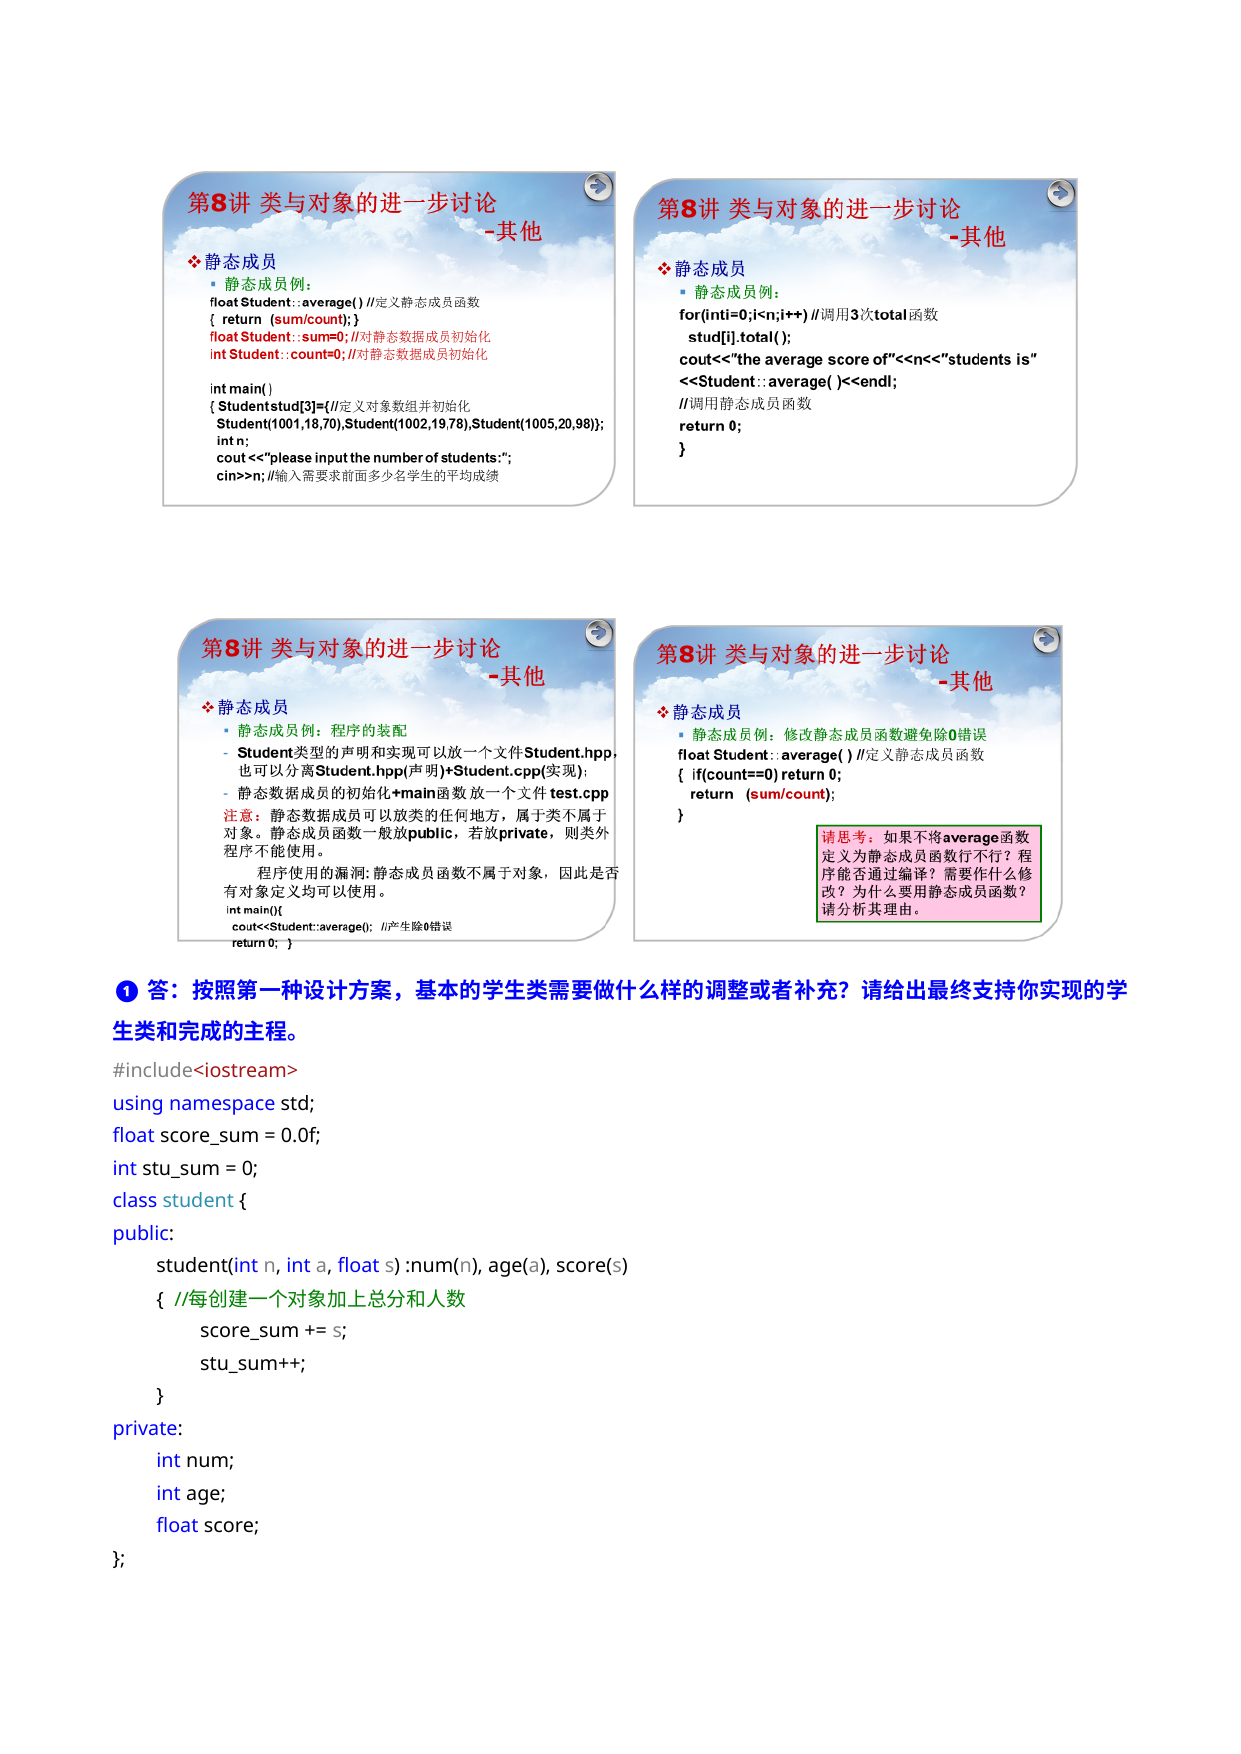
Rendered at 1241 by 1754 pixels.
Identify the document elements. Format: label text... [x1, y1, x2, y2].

text #include<iostream> [112, 1054, 1128, 1087]
text }; [112, 1542, 1128, 1574]
text public: [112, 1217, 1128, 1249]
text score_sum += s; [112, 1314, 1128, 1347]
text } [112, 1379, 1128, 1412]
text student(int n, int a, float s) :num(n), age(a), score(s) [112, 1249, 1128, 1282]
text int num; [112, 1444, 1128, 1477]
text ❶ 答：按照第一种设计方案，基本的学生类需要做什么样的调整或者补充？请给出最终支持你实现的学生类和完成的主程。 [112, 973, 1128, 1046]
text using namespace std; [112, 1087, 1128, 1119]
text { //每创建一个对象加上总分和人数 [112, 1282, 1128, 1314]
text private: [112, 1412, 1128, 1444]
text stu_sum++; [112, 1347, 1128, 1379]
text float score_sum = 0.0f; [112, 1119, 1128, 1152]
picture [168, 608, 1072, 951]
text class student { [112, 1184, 1128, 1217]
text int age; [112, 1477, 1128, 1509]
text int stu_sum = 0; [112, 1152, 1128, 1184]
text float score; [112, 1509, 1128, 1542]
picture [153, 162, 1087, 516]
